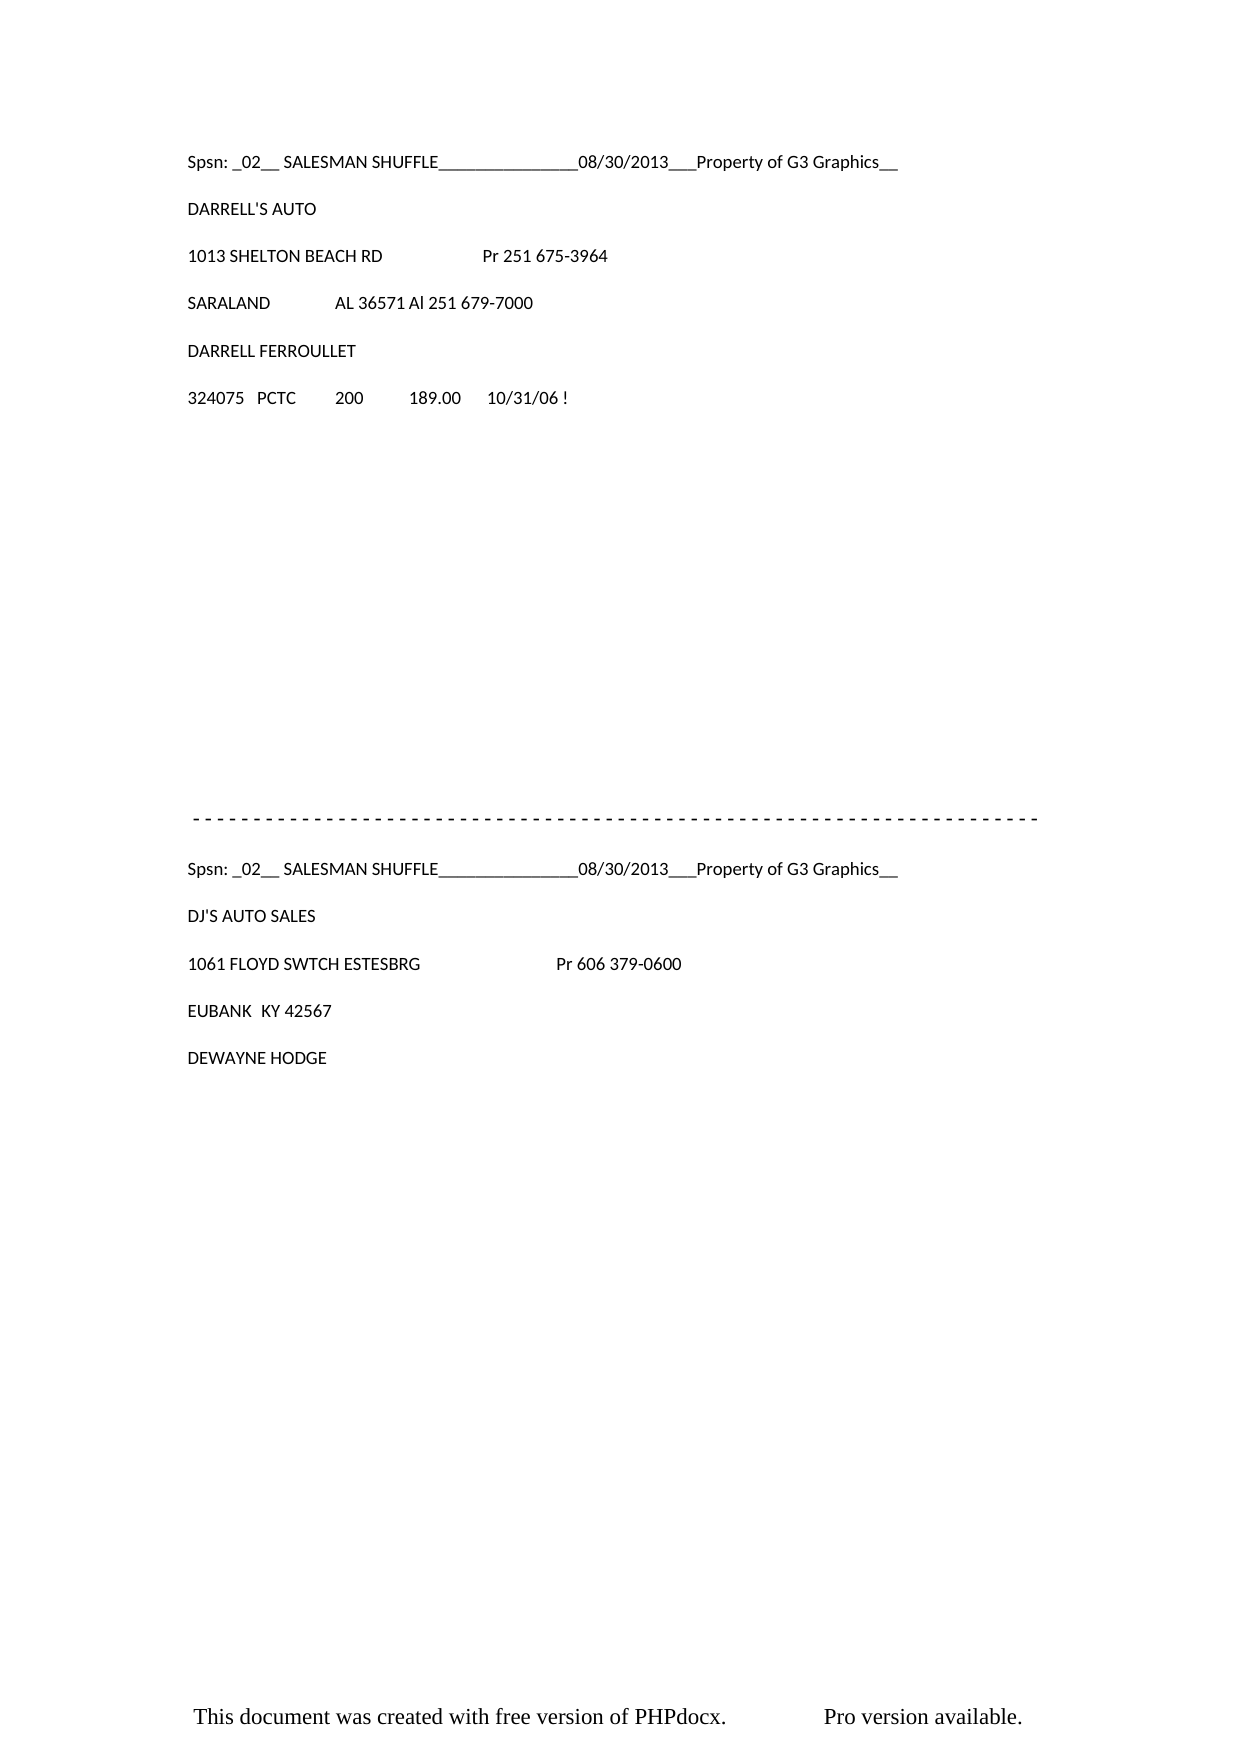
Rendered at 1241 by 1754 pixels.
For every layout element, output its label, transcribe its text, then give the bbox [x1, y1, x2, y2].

text DJ'S AUTO SALES [187, 904, 1053, 927]
text Spsn: _02__ SALESMAN SHUFFLE_______________08/30/2013___Property of G3 Graphics__ [187, 150, 1053, 173]
text DARRELL'S AUTO [187, 197, 1053, 220]
text DARRELL FERROULLET [187, 339, 1053, 362]
text Spsn: _02__ SALESMAN SHUFFLE_______________08/30/2013___Property of G3 Graphics__ [187, 857, 1053, 880]
text SARALAND AL 36571 Al 251 679-7000 [187, 292, 1053, 314]
text DEWAYNE HODGE [187, 1046, 1053, 1069]
text EUBANK KY 42567 [187, 999, 1053, 1022]
text 1013 SHELTON BEACH RD Pr 251 675-3964 [187, 244, 1053, 267]
text - - - - - - - - - - - - - - - - - - - - - - - - - - - - - - - - - - - - - - - - - - - - - - - - - - - - - - - - - - - - - - - - - - - - - - [187, 804, 1053, 832]
text 324075 PCTC 200 189.00 10/31/06 ! [187, 386, 1053, 409]
text 1061 FLOYD SWTCH ESTESBRG Pr 606 379-0600 [187, 952, 1053, 974]
